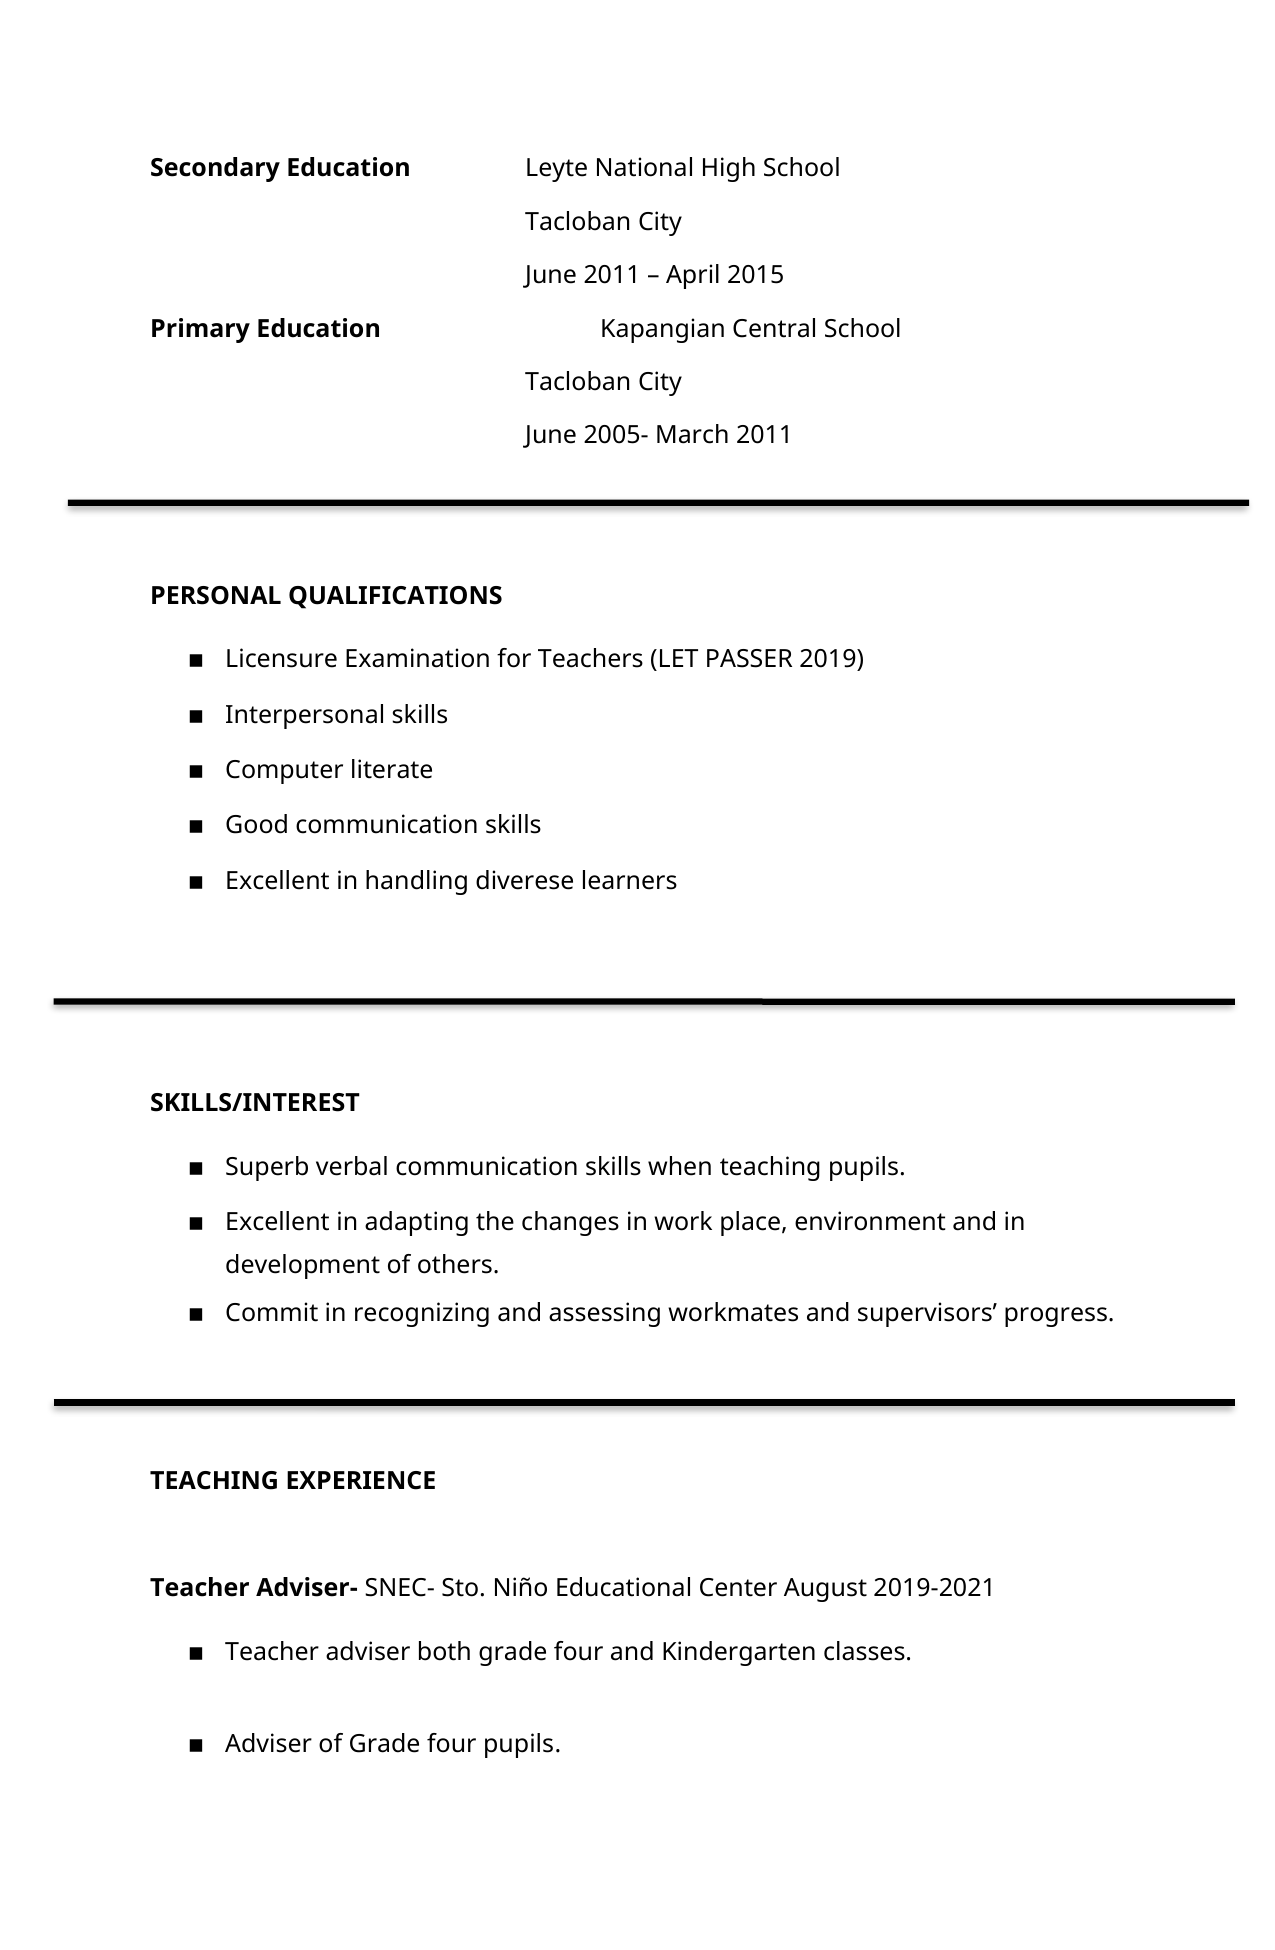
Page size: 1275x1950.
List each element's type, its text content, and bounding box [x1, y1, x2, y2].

text TEACHING EXPERIENCE [150, 1463, 1125, 1497]
list Good communication skills [187, 797, 1125, 848]
text SKILLS/INTEREST [150, 1084, 1125, 1118]
list Excellent in adapting the changes in work place, environment and in development of others. [187, 1193, 1125, 1281]
text Primary Education Kapangian Central School [150, 310, 1125, 344]
text Secondary Education Leyte National High School [150, 150, 1125, 184]
list Licensure Examination for Teachers (LET PASSER 2019) [187, 631, 1125, 682]
list Teacher adviser both grade four and Kindergarten classes. [187, 1623, 1125, 1674]
list Superb verbal communication skills when teaching pupils. [187, 1138, 1125, 1189]
text PERSONAL QUALIFICATIONS [150, 577, 1125, 612]
list Adviser of Grade four pupils. [187, 1715, 1125, 1766]
list Commit in recognizing and assessing workmates and supervisors’ progress. [187, 1284, 1125, 1335]
text Tacloban City [450, 364, 1125, 398]
text June 2011 – April 2015 [450, 257, 1125, 291]
text Tacloban City [450, 203, 1125, 237]
list Excellent in handling diverese learners [187, 852, 1125, 903]
text June 2005- March 2011 [450, 417, 1125, 451]
text Teacher Adviser- SNEC- Sto. Niño Educational Center August 2019-2021 [150, 1570, 1125, 1604]
list Computer literate [187, 742, 1125, 793]
list Interpersonal skills [187, 686, 1125, 737]
